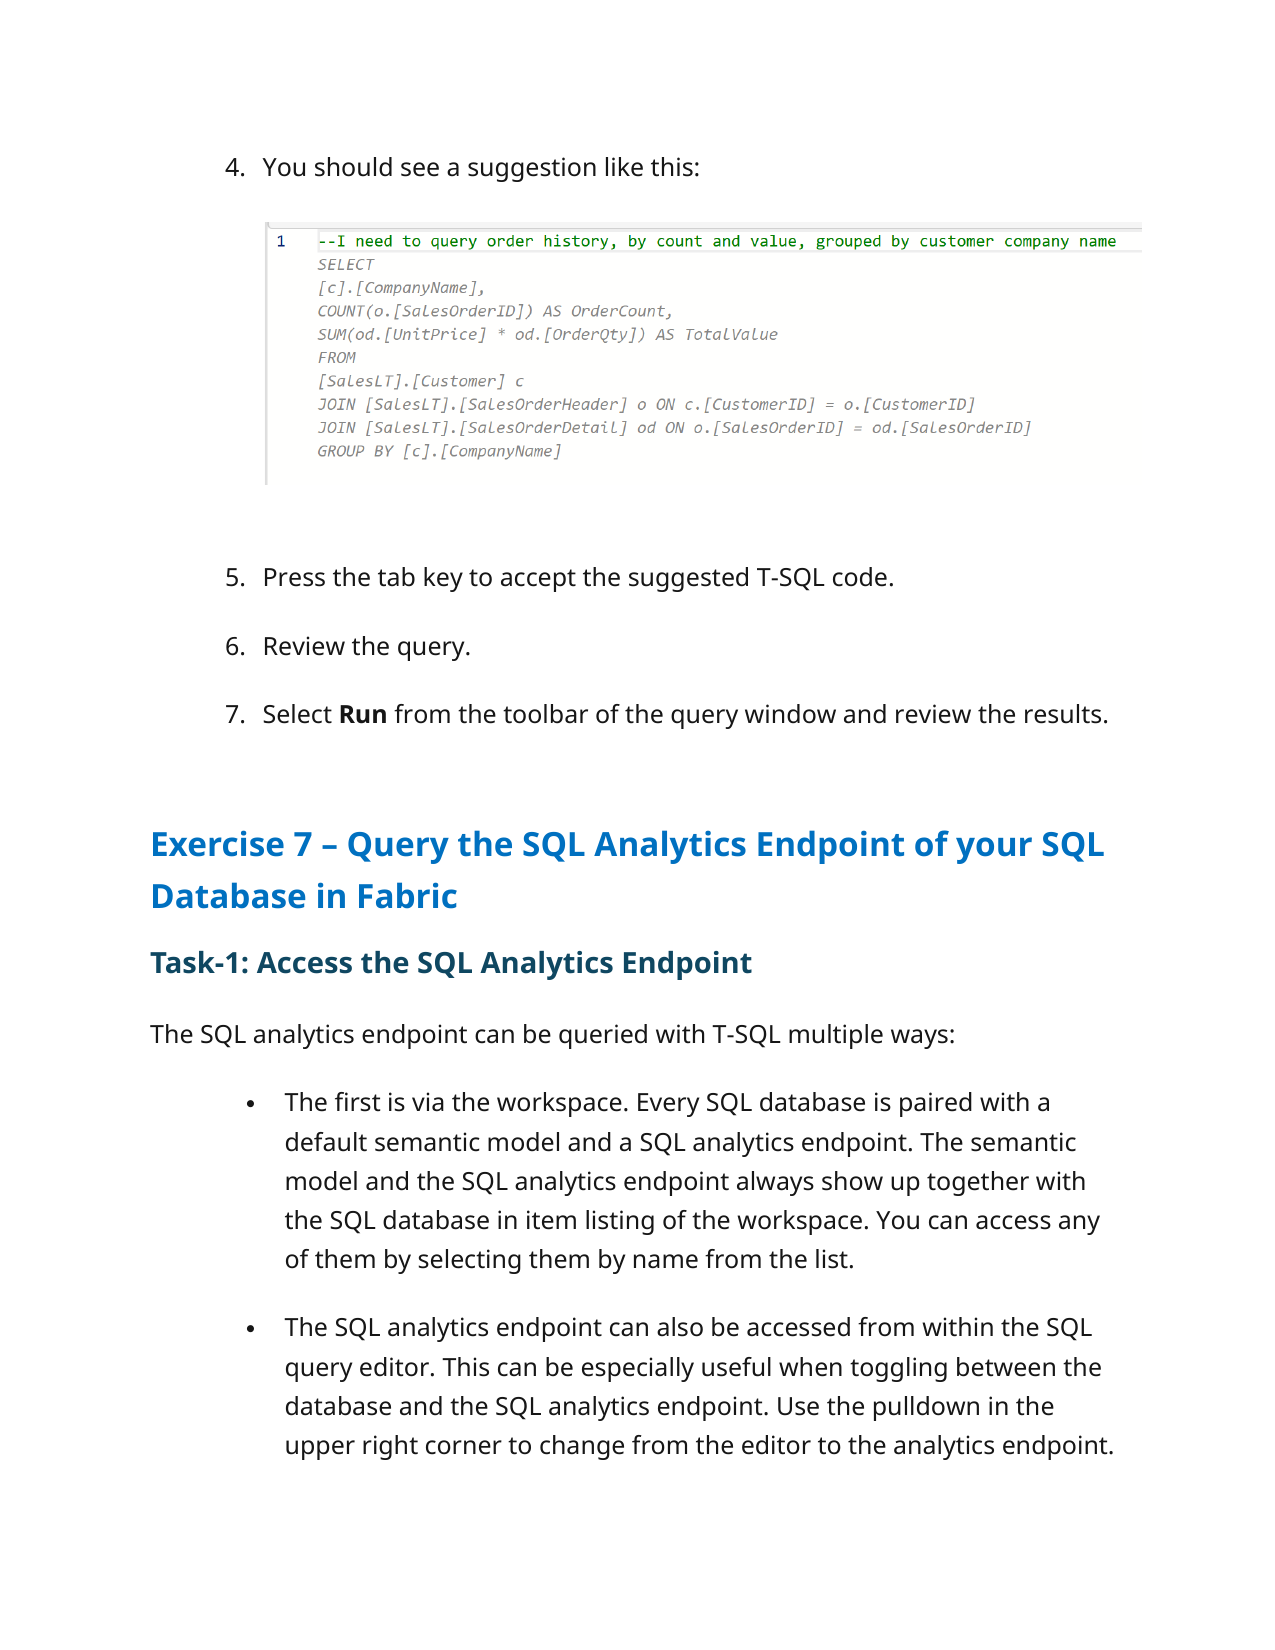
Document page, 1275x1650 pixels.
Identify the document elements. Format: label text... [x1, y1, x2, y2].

list Review the query. [225, 628, 1125, 662]
list You should see a suggestion like this: [225, 150, 1125, 184]
picture [263, 222, 1141, 485]
subtitle Exercise 7 – Query the SQL Analytics Endpoint of your SQL Database in Fabric [150, 821, 1125, 918]
list Select Run from the toolbar of the query window and review the results. [225, 697, 1125, 731]
subtitle Task-1: Access the SQL Analytics Endpoint [150, 942, 1125, 982]
list Press the tab key to accept the suggested T-SQL code. [225, 560, 1125, 594]
list The SQL analytics endpoint can also be accessed from within the SQL query editor. This can be especially useful when toggling between the database and the SQL analytics endpoint. Use the pulldown in the upper right corner to change from the editor to the analytics endpoint. [247, 1310, 1125, 1462]
list The first is via the workspace. Every SQL database is paired with a default semantic model and a SQL analytics endpoint. The semantic model and the SQL analytics endpoint always show up together with the SQL database in item listing of the workspace. You can access any of them by selecting them by name from the list. [247, 1085, 1125, 1276]
text The SQL analytics endpoint can be queried with T-SQL multiple ways: [150, 1017, 1125, 1051]
